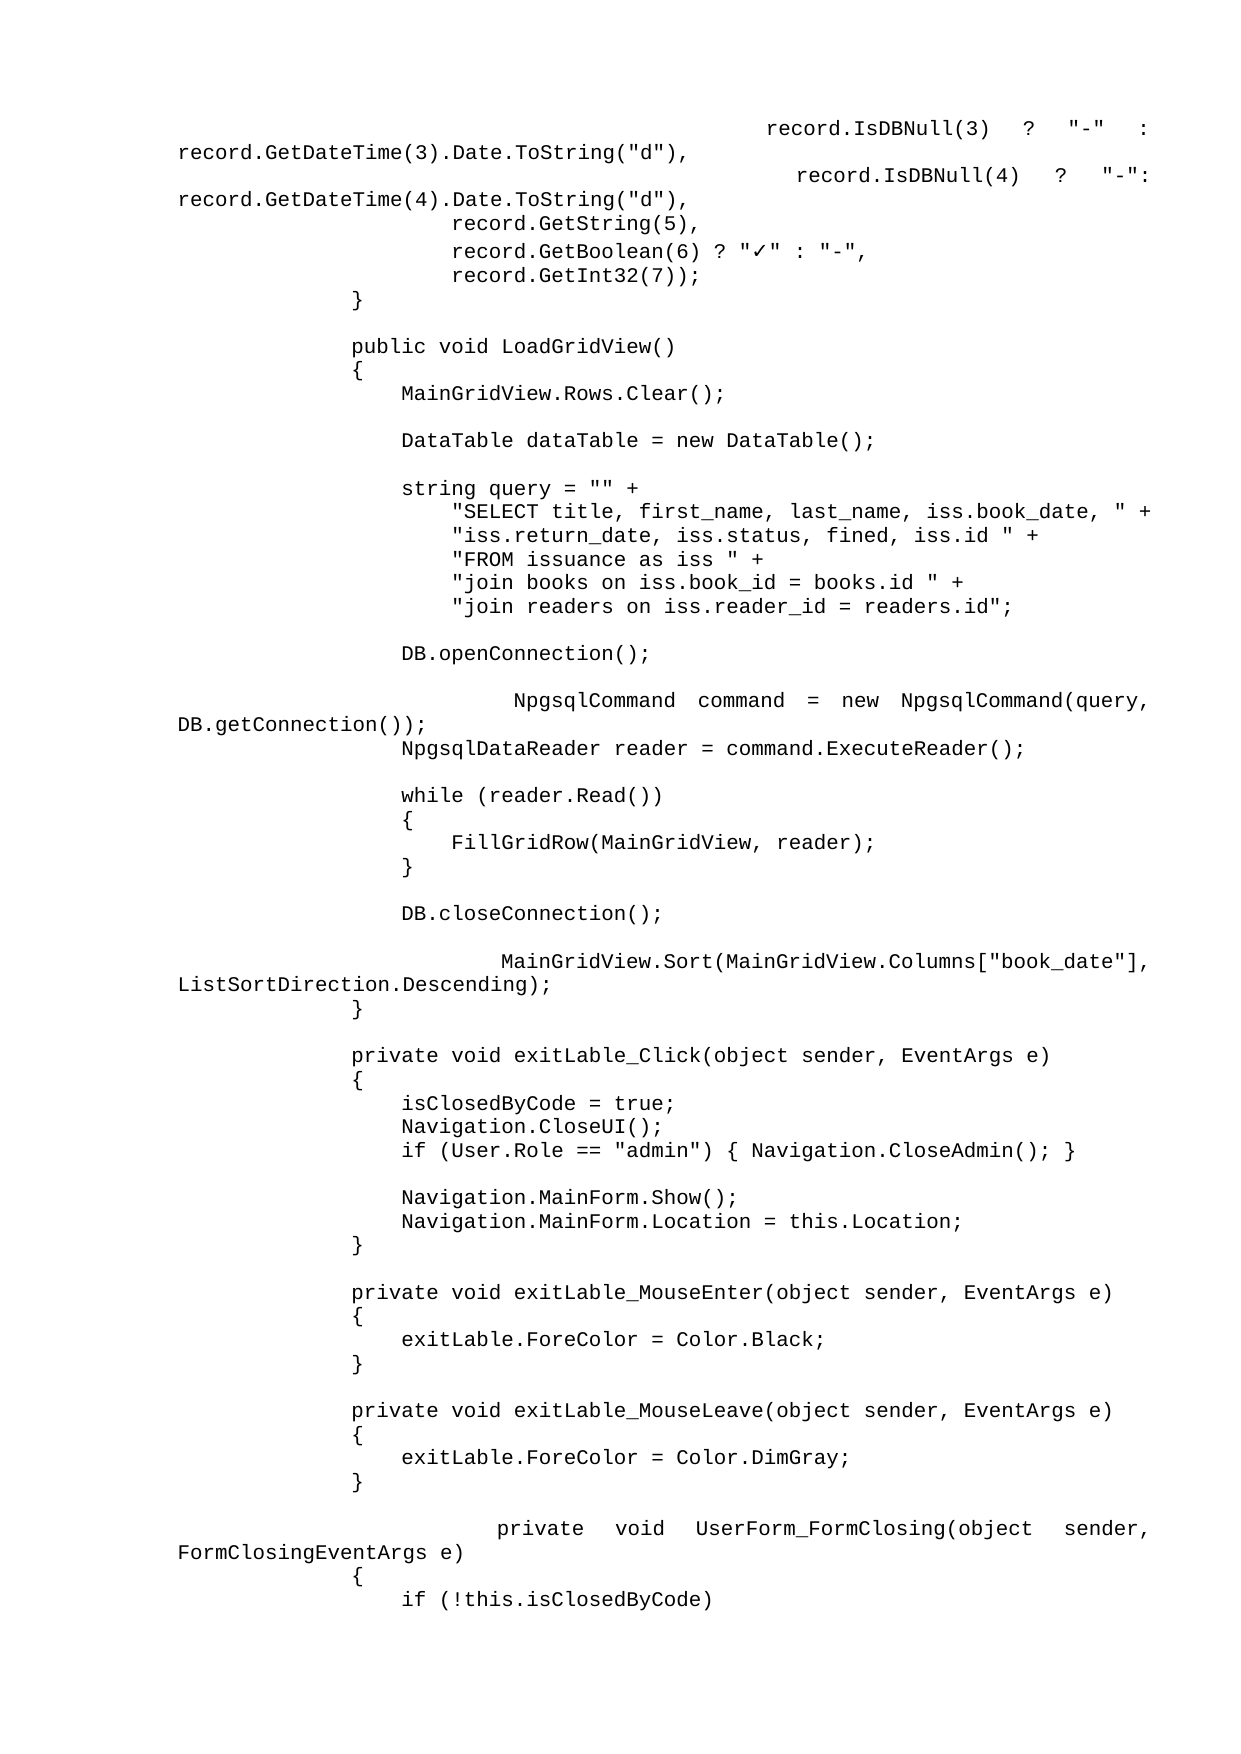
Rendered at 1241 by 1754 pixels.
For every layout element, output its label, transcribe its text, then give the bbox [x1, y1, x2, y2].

text "iss.return_date, iss.status, fined, iss.id " + [177, 525, 1152, 549]
text exitLable.ForeColor = Color.Black; [177, 1329, 1152, 1353]
text } [177, 1234, 1152, 1258]
text private void exitLable_Click(object sender, EventArgs e) [177, 1045, 1152, 1069]
text DataTable dataTable = new DataTable(); [177, 430, 1152, 454]
text Navigation.MainForm.Location = this.Location; [177, 1211, 1152, 1234]
text while (reader.Read()) [177, 785, 1152, 809]
text { [177, 1423, 1152, 1447]
text "SELECT title, first_name, last_name, iss.book_date, " + [177, 501, 1152, 525]
text private void exitLable_MouseEnter(object sender, EventArgs e) [177, 1282, 1152, 1305]
text if (User.Role == "admin") { Navigation.CloseAdmin(); } [177, 1140, 1152, 1163]
text Navigation.MainForm.Show(); [177, 1187, 1152, 1211]
text MainGridView.Sort(MainGridView.Columns["book_date"], ListSortDirection.Descending); [177, 951, 1152, 998]
text { [177, 1305, 1152, 1329]
text if (!this.isClosedByCode) [177, 1589, 1152, 1613]
text NpgsqlCommand command = new NpgsqlCommand(query, DB.getConnection()); [177, 691, 1152, 738]
text record.GetBoolean(6) ? "✓" : "-", [177, 236, 1152, 265]
text exitLable.ForeColor = Color.DimGray; [177, 1447, 1152, 1471]
text } [177, 856, 1152, 880]
text { [177, 809, 1152, 832]
text "FROM issuance as iss " + [177, 549, 1152, 572]
text record.GetInt32(7)); [177, 265, 1152, 288]
text { [177, 359, 1152, 383]
text private void UserForm_FormClosing(object sender, FormClosingEventArgs e) [177, 1518, 1152, 1565]
text { [177, 1565, 1152, 1589]
text record.IsDBNull(4) ? "-": record.GetDateTime(4).Date.ToString("d"), [177, 165, 1152, 213]
text NpgsqlDataReader reader = command.ExecuteReader(); [177, 738, 1152, 761]
text MainGridView.Rows.Clear(); [177, 383, 1152, 407]
text "join readers on iss.reader_id = readers.id"; [177, 596, 1152, 619]
text Navigation.CloseUI(); [177, 1116, 1152, 1140]
text private void exitLable_MouseLeave(object sender, EventArgs e) [177, 1400, 1152, 1423]
text } [177, 288, 1152, 312]
text public void LoadGridView() [177, 336, 1152, 359]
text } [177, 1471, 1152, 1494]
text record.GetString(5), [177, 213, 1152, 236]
text FillGridRow(MainGridView, reader); [177, 832, 1152, 856]
text } [177, 998, 1152, 1022]
text "join books on iss.book_id = books.id " + [177, 572, 1152, 596]
text string query = "" + [177, 478, 1152, 501]
text isClosedByCode = true; [177, 1092, 1152, 1116]
text DB.closeConnection(); [177, 903, 1152, 927]
text DB.openConnection(); [177, 643, 1152, 667]
text record.IsDBNull(3) ? "-" : record.GetDateTime(3).Date.ToString("d"), [177, 118, 1152, 165]
text } [177, 1353, 1152, 1376]
text { [177, 1069, 1152, 1092]
